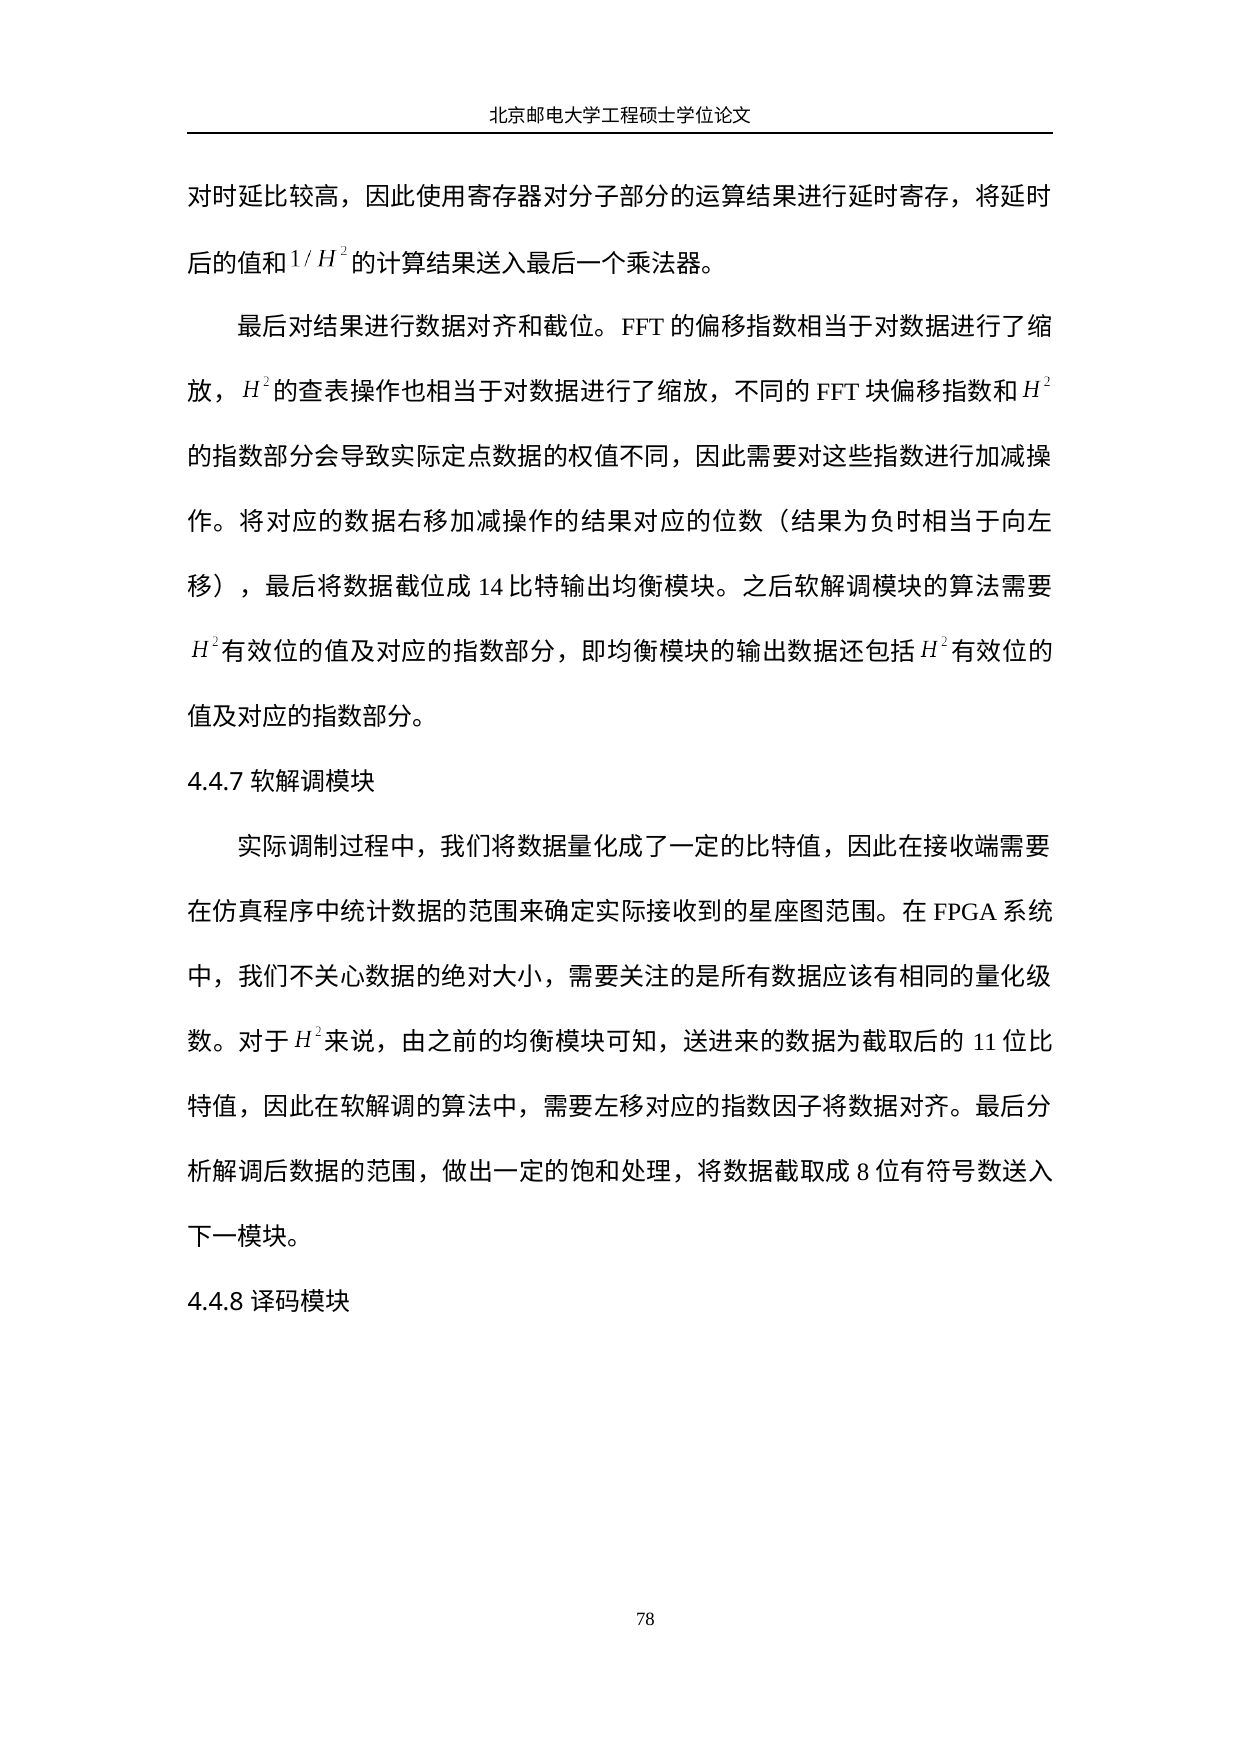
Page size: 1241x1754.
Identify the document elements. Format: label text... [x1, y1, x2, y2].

text 最后对结果进行数据对齐和截位。FFT的偏移指数相当于对数据进行了缩放，的查表操作也相当于对数据进行了缩放，不同的FFT块偏移指数和的指数部分会导致实际定点数据的权值不同，因此需要对这些指数进行加减操作。将对应的数据右移加减操作的结果对应的位数（结果为负时相当于向左移），最后将数据截位成14比特输出均衡模块。之后软解调模块的算法需要有效位的值及对应的指数部分，即均衡模块的输出数据还包括有效位的值及对应的指数部分。 [187, 292, 1053, 747]
text 实际调制过程中，我们将数据量化成了一定的比特值，因此在接收端需要在仿真程序中统计数据的范围来确定实际接收到的星座图范围。在FPGA系统中，我们不关心数据的绝对大小，需要关注的是所有数据应该有相同的量化级数。对于来说，由之前的均衡模块可知，送进来的数据为截取后的11位比特值，因此在软解调的算法中，需要左移对应的指数因子将数据对齐。最后分析解调后数据的范围，做出一定的饱和处理，将数据截取成8位有符号数送入下一模块。 [187, 812, 1053, 1267]
subtitle 4.4.7 软解调模块 [187, 747, 1053, 812]
subtitle 4.4.8 译码模块 [187, 1267, 1053, 1332]
